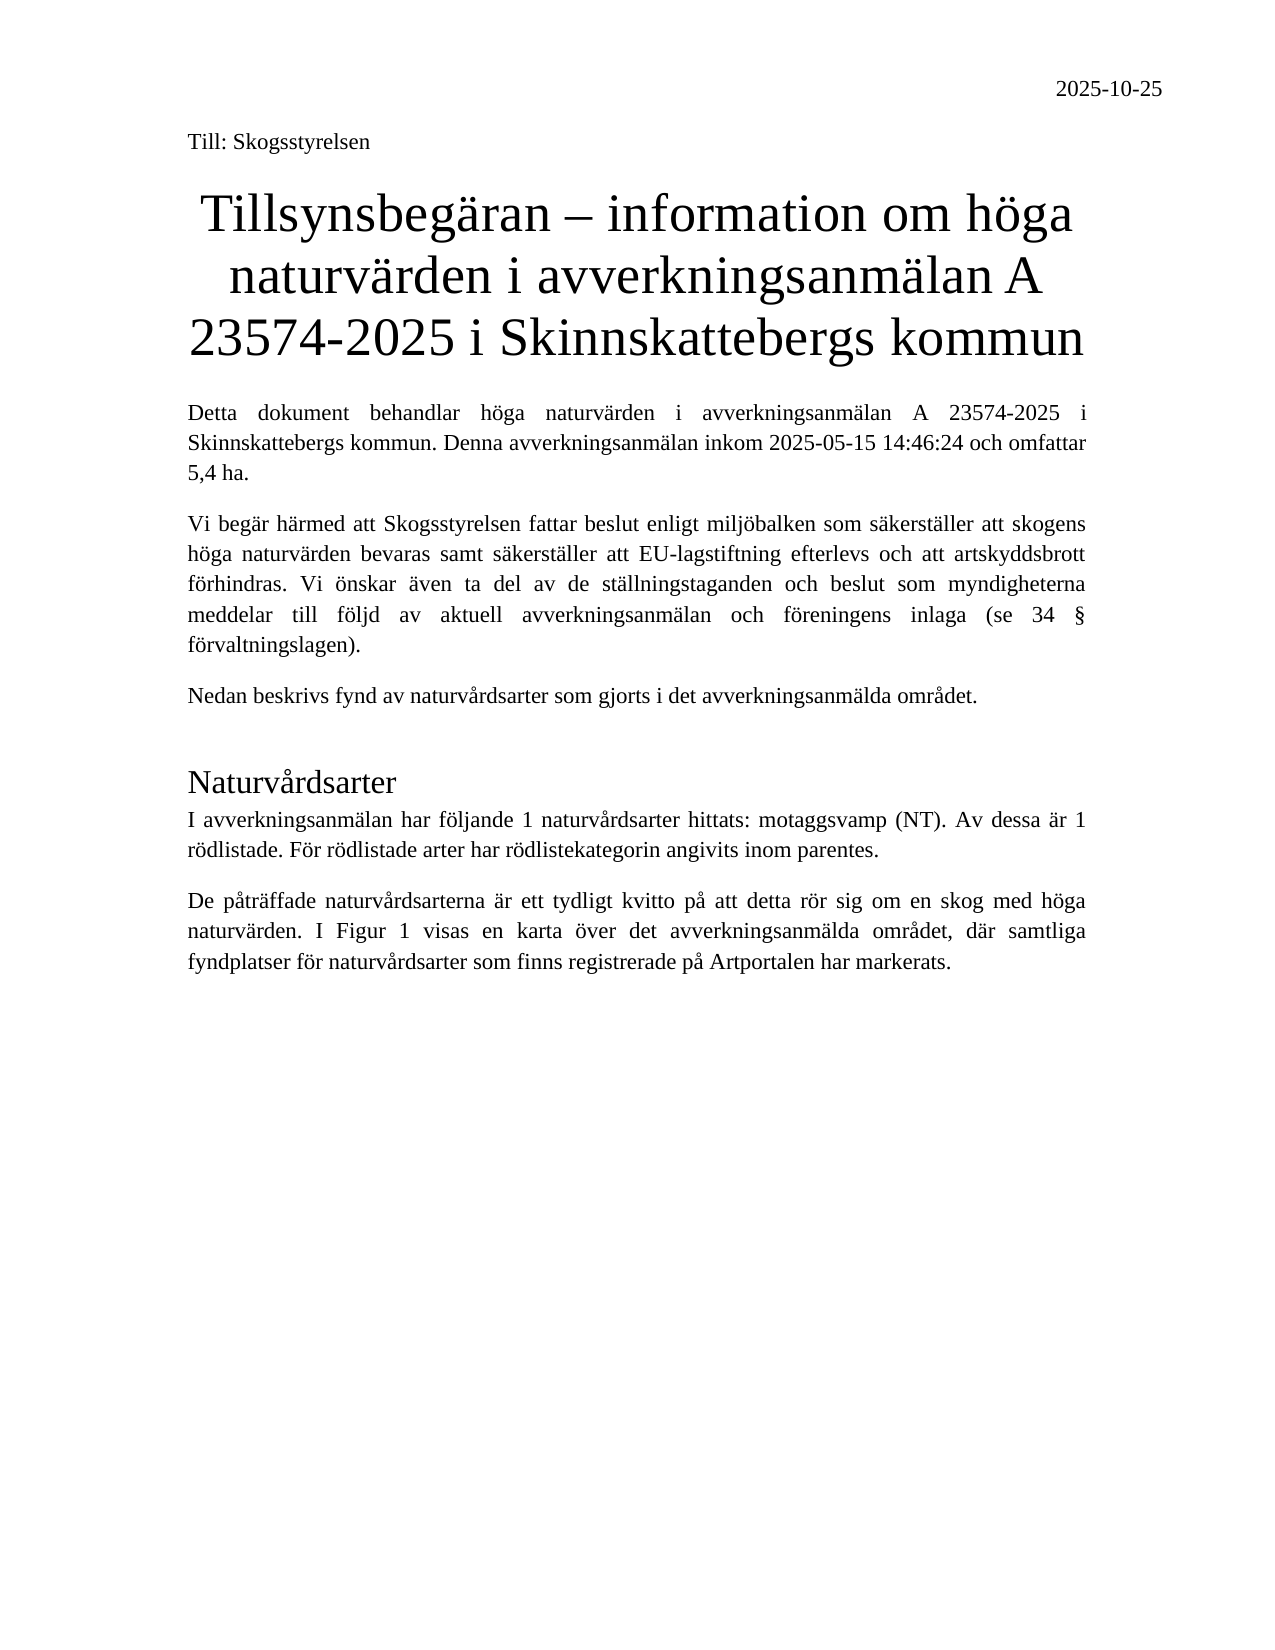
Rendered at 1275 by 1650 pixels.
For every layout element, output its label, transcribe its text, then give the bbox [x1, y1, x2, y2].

text Vi begär härmed att Skogsstyrelsen fattar beslut enligt miljöbalken som säkerställer att skogens höga naturvärden bevaras samt säkerställer att EU-lagstiftning efterlevs och att artskyddsbrott förhindras. Vi önskar även ta del av de ställningstaganden och beslut som myndigheterna meddelar till följd av aktuell avverkningsanmälan och föreningens inlaga (se 34 § förvaltningslagen). [187, 510, 1087, 657]
title Tillsynsbegäran – information om höga naturvärden i avverkningsanmälan A 23574-2025 i Skinnskattebergs kommun [187, 180, 1087, 367]
text Detta dokument behandlar höga naturvärden i avverkningsanmälan A 23574-2025 i Skinnskattebergs kommun. Denna avverkningsanmälan inkom 2025-05-15 14:46:24 och omfattar 5,4 ha. [187, 398, 1087, 485]
text I avverkningsanmälan har följande 1 naturvårdsarter hittats: motaggsvamp (NT). Av dessa är 1 rödlistade. För rödlistade arter har rödlistekategorin angivits inom parentes. [187, 806, 1087, 863]
text Nedan beskrivs fynd av naturvårdsarter som gjorts i det avverkningsanmälda området. [187, 682, 1087, 708]
subtitle Naturvårdsarter [187, 762, 1087, 800]
text De påträffade naturvårdsarterna är ett tydligt kvitto på att detta rör sig om en skog med höga naturvärden. I Figur 1 visas en karta över det avverkningsanmälda området, där samtliga fyndplatser för naturvårdsarter som finns registrerade på Artportalen har markerats. [187, 887, 1087, 974]
